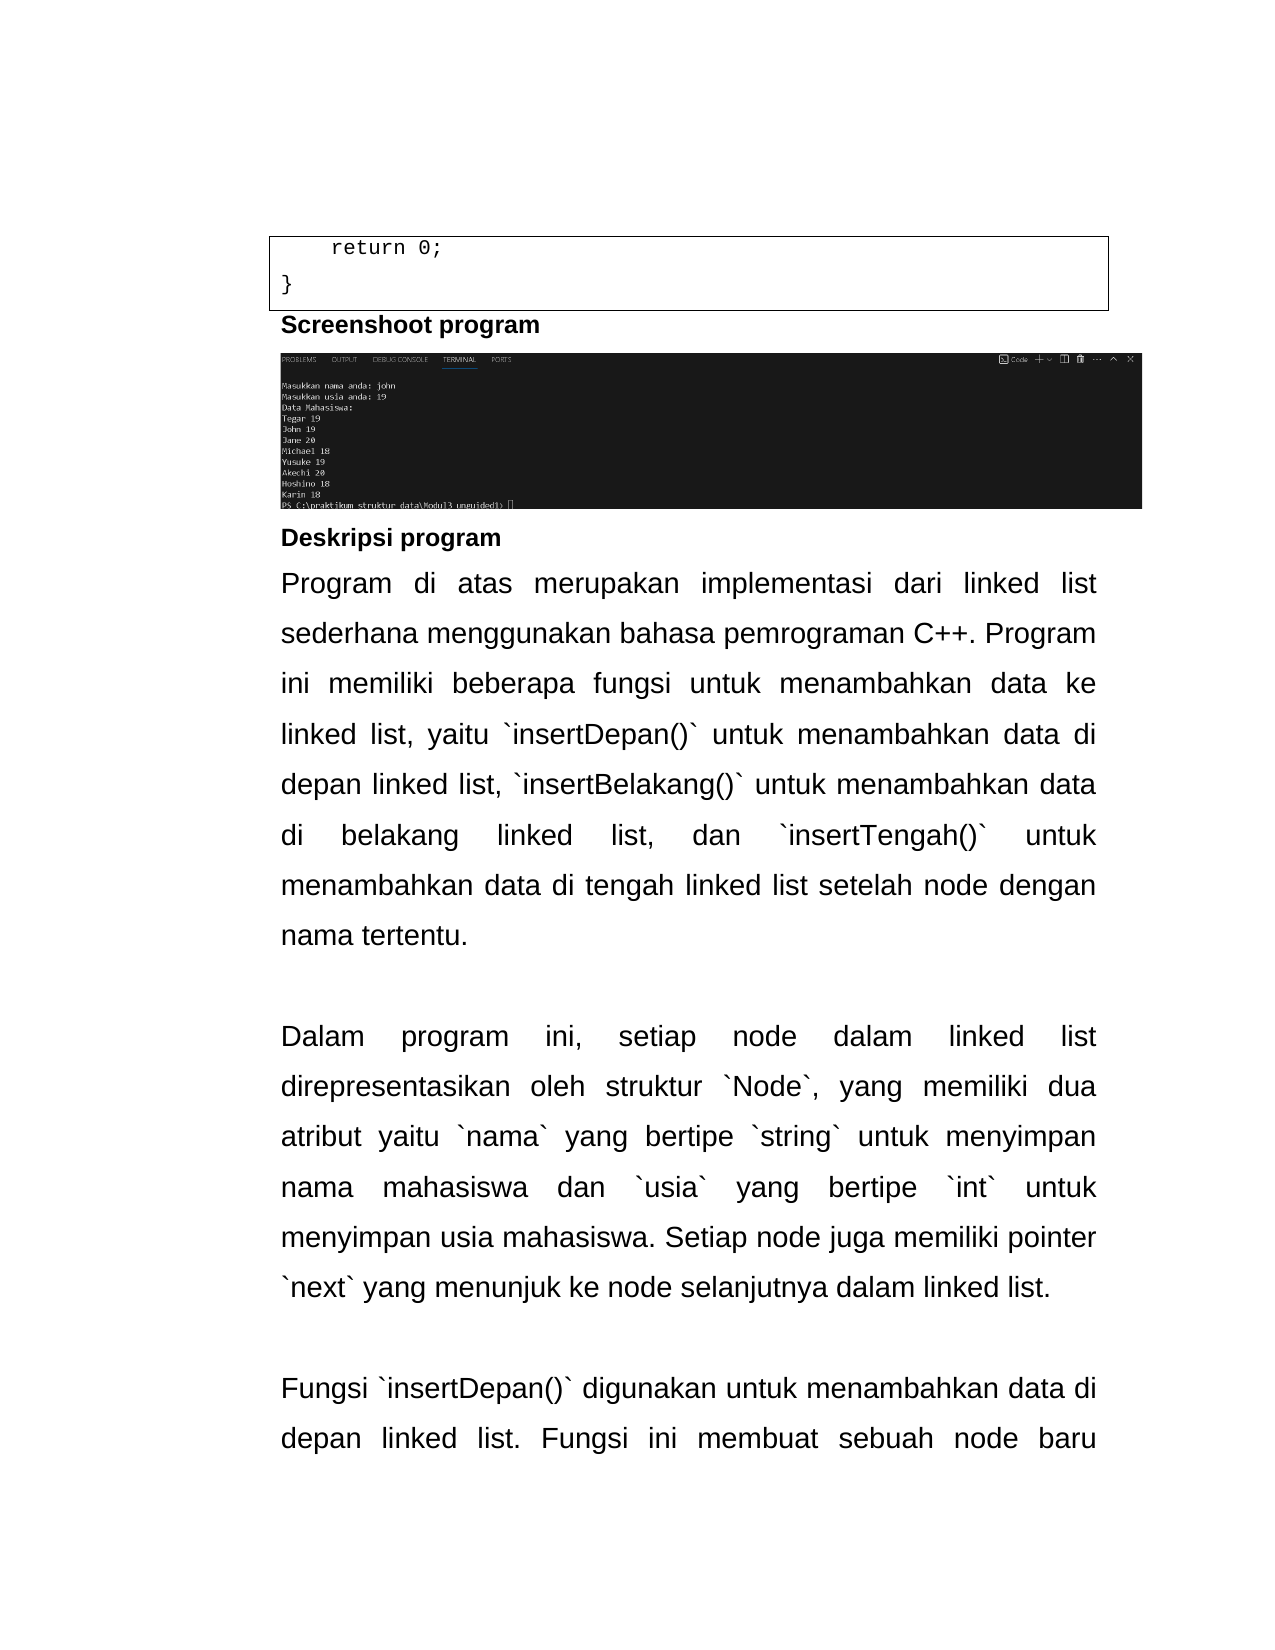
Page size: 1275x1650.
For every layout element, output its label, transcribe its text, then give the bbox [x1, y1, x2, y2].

text Screenshoot program [281, 311, 1098, 339]
text Deskripsi program [281, 523, 1098, 552]
text Dalam program ini, setiap node dalam linked list direpresentasikan oleh struktur `Node`, yang memiliki dua atribut yaitu `nama` yang bertipe `string` untuk menyimpan nama mahasiswa dan `usia` yang bertipe `int` untuk menyimpan usia mahasiswa. Setiap node juga memiliki pointer `next` yang menunjuk ke node selanjutnya dalam linked list. [281, 1019, 1098, 1304]
picture [280, 353, 1143, 509]
text Program di atas merupakan implementasi dari linked list sederhana menggunakan bahasa pemrograman C++. Program ini memiliki beberapa fungsi untuk menambahkan data ke linked list, yaitu `insertDepan()` untuk menambahkan data di depan linked list, `insertBelakang()` untuk menambahkan data di belakang linked list, dan `insertTengah()` untuk menambahkan data di tengah linked list setelah node dengan nama tertentu. [281, 566, 1098, 952]
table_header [270, 237, 1108, 309]
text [281, 1371, 1098, 1455]
